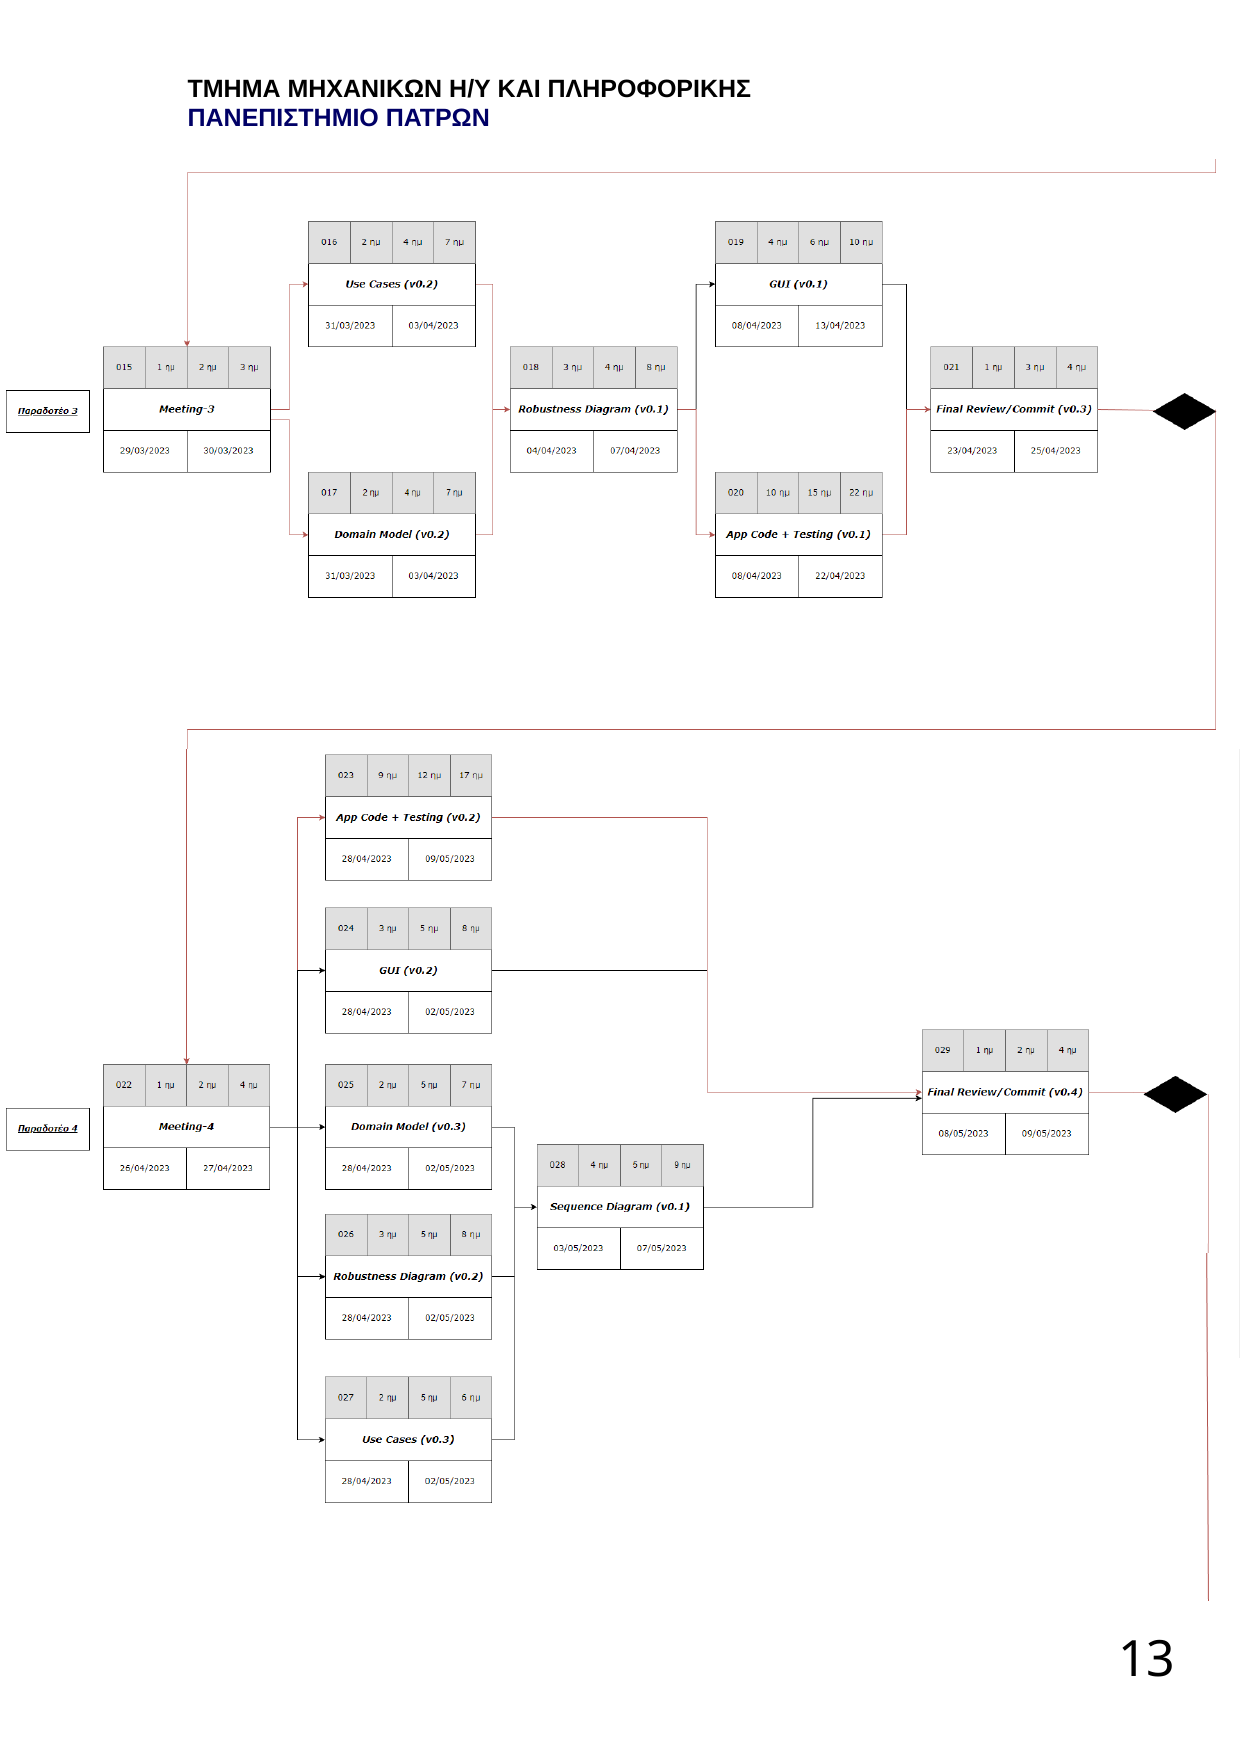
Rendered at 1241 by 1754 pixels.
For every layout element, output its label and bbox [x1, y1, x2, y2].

picture [0, 159, 1240, 1601]
